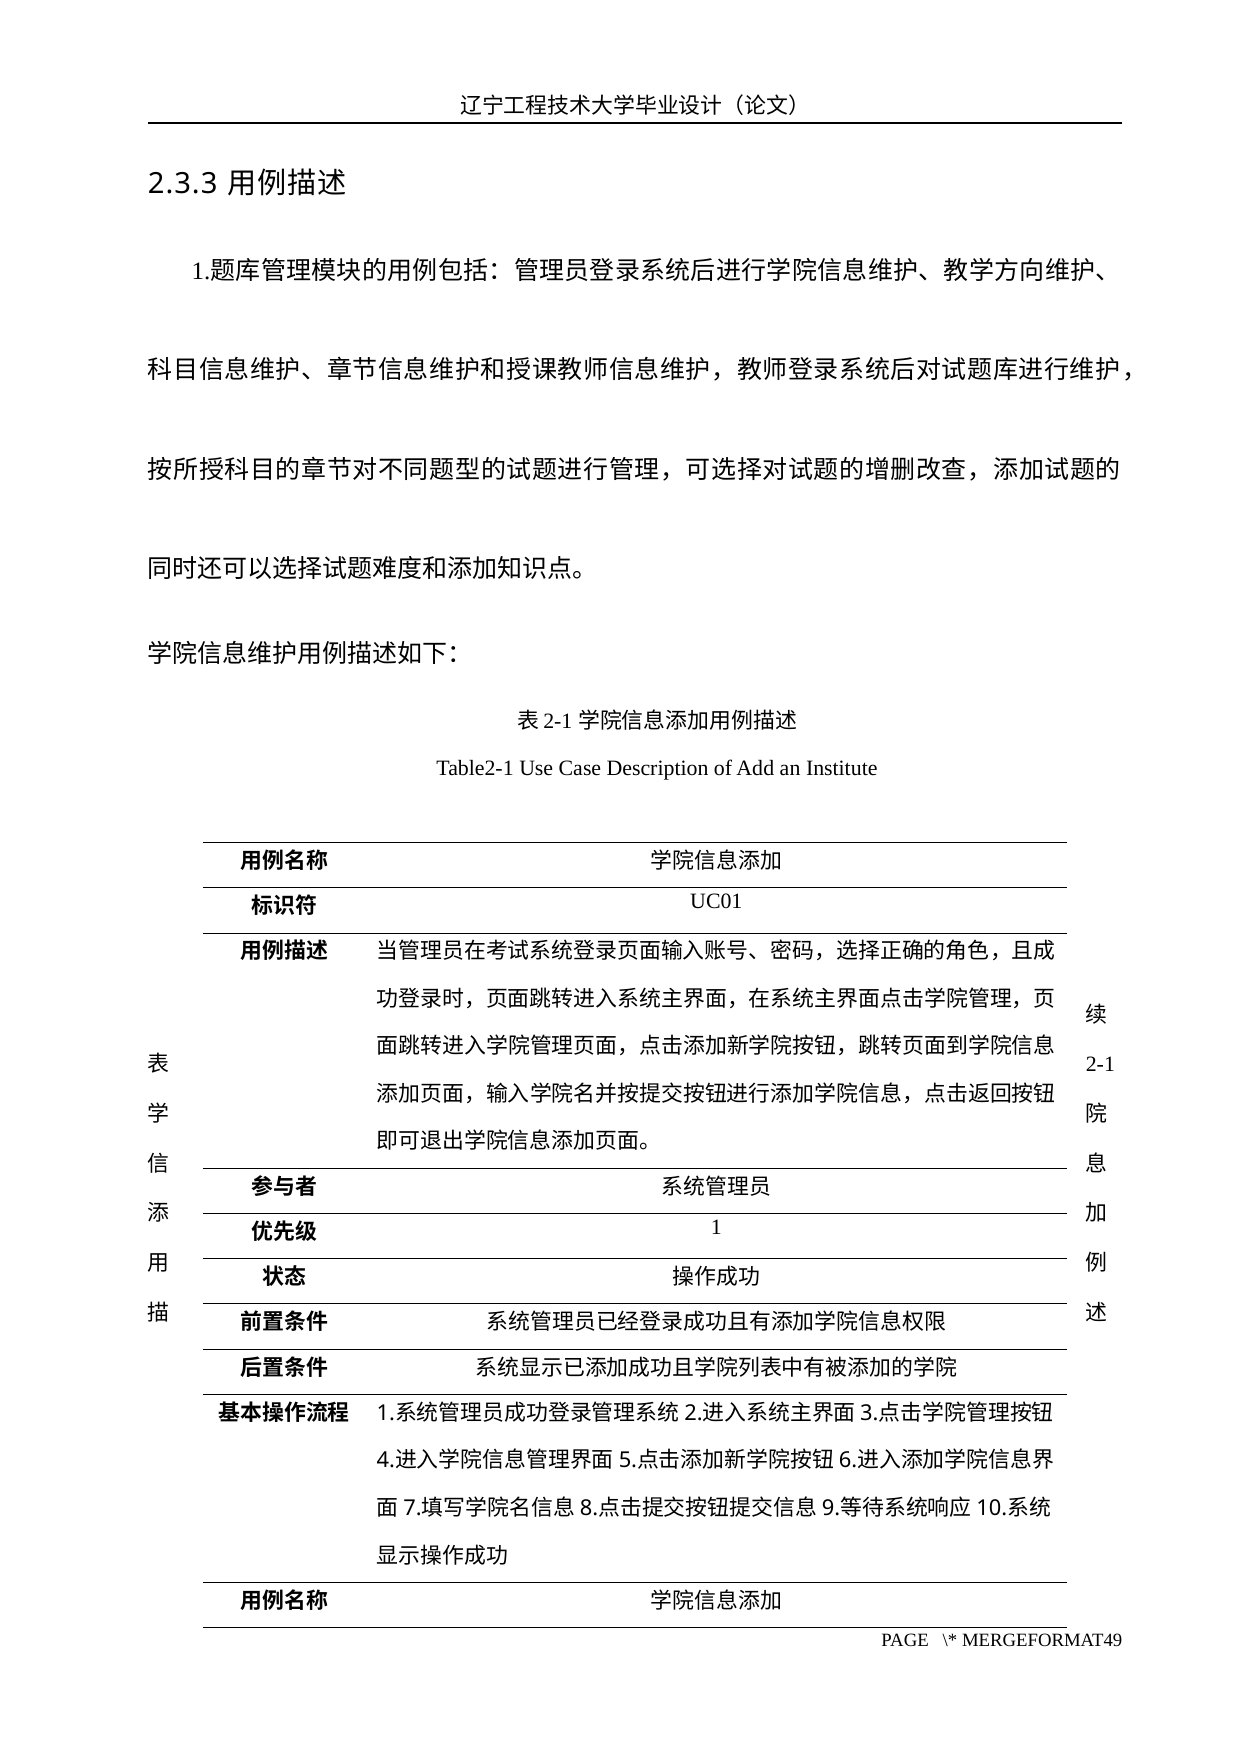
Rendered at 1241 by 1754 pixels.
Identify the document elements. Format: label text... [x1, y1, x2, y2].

table_cell 状态 [203, 1259, 365, 1303]
table_header 用例名称 [203, 843, 365, 887]
table_cell 1 [365, 1214, 1067, 1258]
text 表2-1 学院信息添加用例描述 [148, 702, 1122, 736]
table_cell 后置条件 [203, 1350, 365, 1394]
table_cell 系统显示已添加成功且学院列表中有被添加的学院 [365, 1350, 1067, 1394]
text 学院信息维护用例描述如下： [148, 618, 1122, 684]
table_cell 系统管理员已经登录成功且有添加学院信息权限 [365, 1304, 1067, 1348]
text Table2-1 Use Case Description of Add an Institute [148, 751, 1122, 784]
table_cell 用例名称 [203, 1583, 365, 1627]
table_header 学院信息添加 [365, 843, 1067, 887]
text 1.题库管理模块的用例包括：管理员登录系统后进行学院信息维护、教学方向维护、科目信息维护、章节信息维护和授课教师信息维护，教师登录系统后对试题库进行维护，按所授科目的章节对不同题型的试题进行管理，可选择对试题的增删改查，添加试题的同时还可以选择试题难度和添加知识点。 [148, 236, 1122, 600]
table_cell 1.系统管理员成功登录管理系统 2.进入系统主界面3.点击学院管理按钮 4.进入学院信息管理界面 5.点击添加新学院按钮 6.进入添加学院信息界面 7.填写学院名信息 8.点击提交按钮提交信息 9.等待系统响应 10.系统显示操作成功 [365, 1395, 1067, 1582]
table_cell 优先级 [203, 1214, 365, 1258]
text 续表2-1 学院信息添加用例描述 [148, 996, 203, 1327]
table_cell UC01 [365, 888, 1067, 932]
table_cell 前置条件 [203, 1304, 365, 1348]
table_cell 操作成功 [365, 1259, 1067, 1303]
text 续表2-1 学院信息添加用例描述 [1067, 996, 1122, 1327]
text 2.3.3 用例描述 [148, 148, 1122, 214]
table_cell 当管理员在考试系统登录页面输入账号、密码，选择正确的角色，且成功登录时，页面跳转进入系统主界面，在系统主界面点击学院管理，页面跳转进入学院管理页面，点击添加新学院按钮，跳转页面到学院信息添加页面，输入学院名并按提交按钮进行添加学院信息，点击返回按钮即可退出学院信息添加页面。 [365, 934, 1067, 1168]
table_cell 用例描述 [203, 934, 365, 1168]
table_cell 学院信息添加 [365, 1583, 1067, 1627]
table_cell 标识符 [203, 888, 365, 932]
table_cell 系统管理员 [365, 1169, 1067, 1213]
table_cell 参与者 [203, 1169, 365, 1213]
table_cell 基本操作流程 [203, 1395, 365, 1582]
